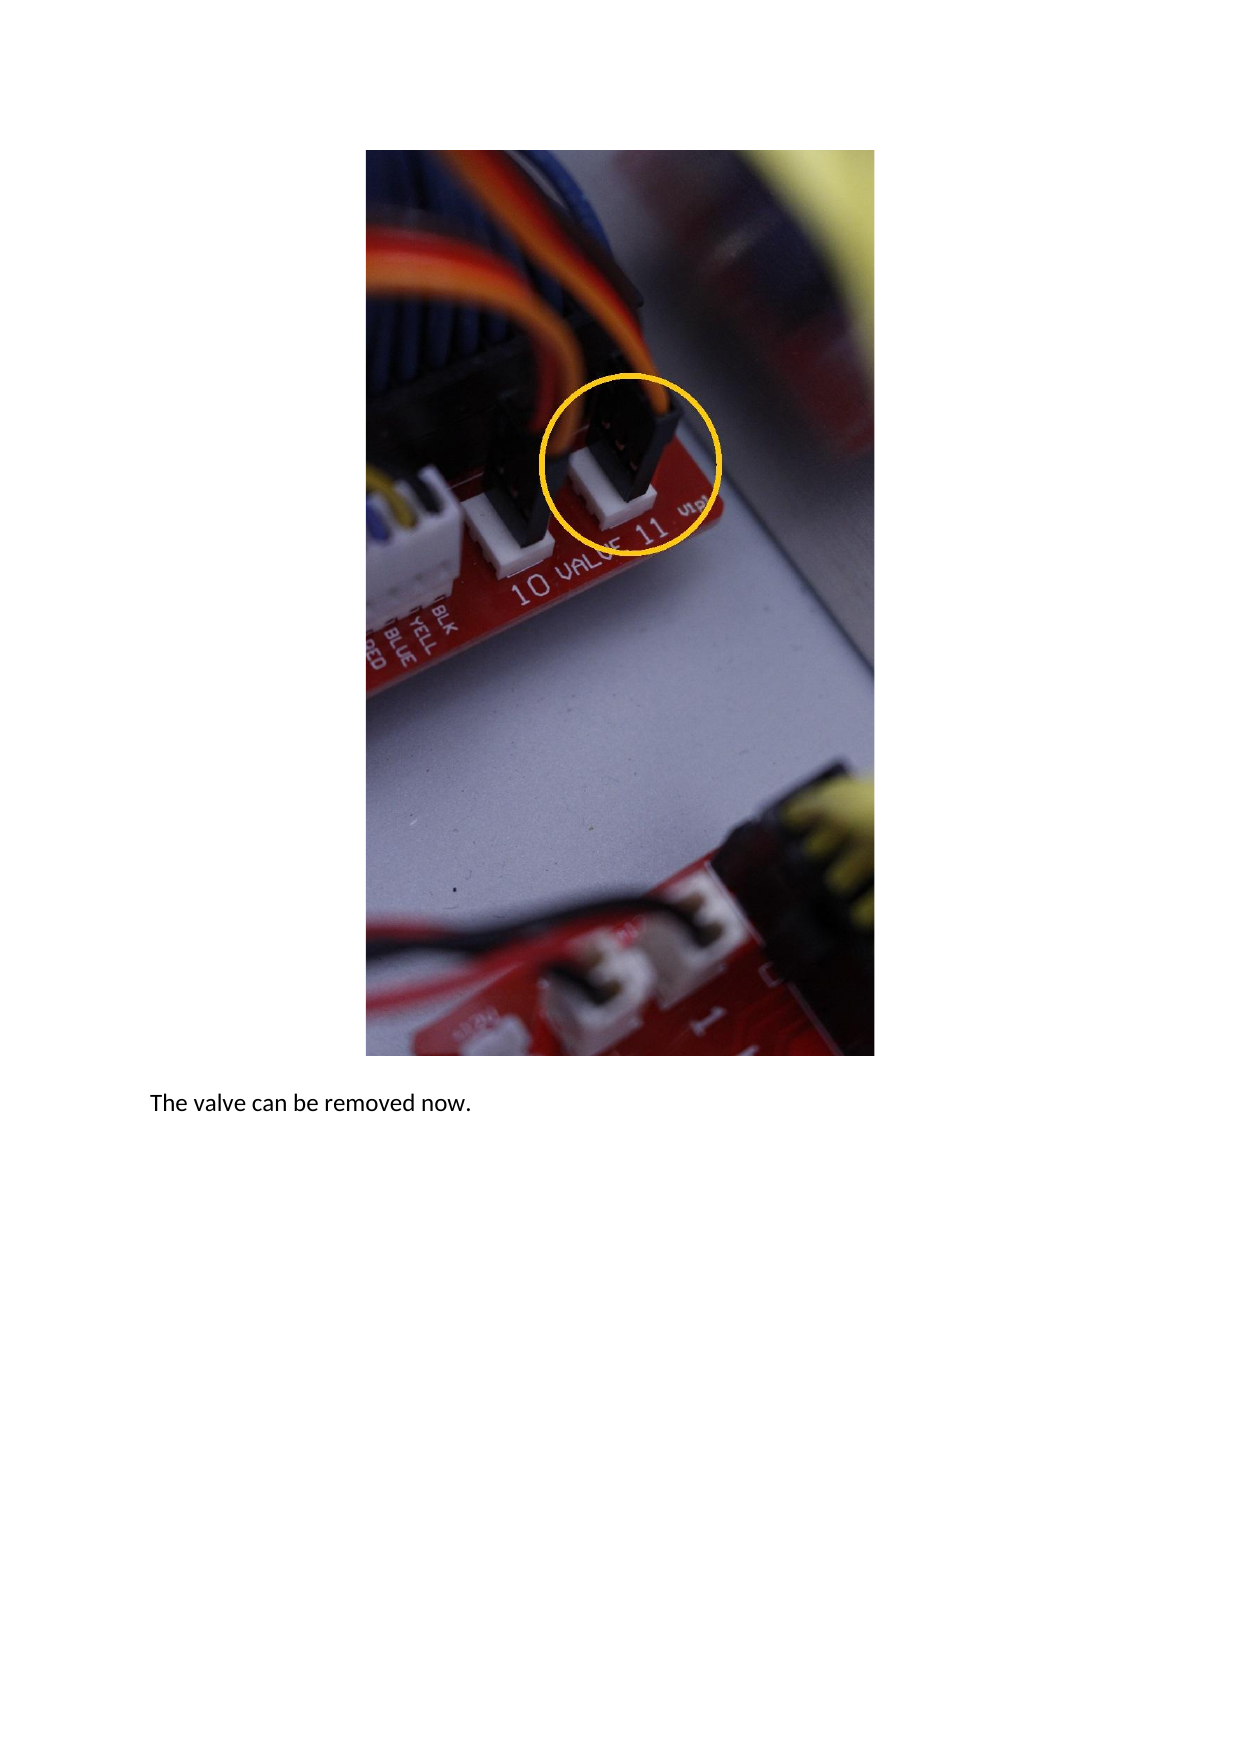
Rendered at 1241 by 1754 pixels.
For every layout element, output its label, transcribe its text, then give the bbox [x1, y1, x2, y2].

picture [365, 150, 875, 1056]
text The valve can be removed now. [150, 1087, 1090, 1118]
